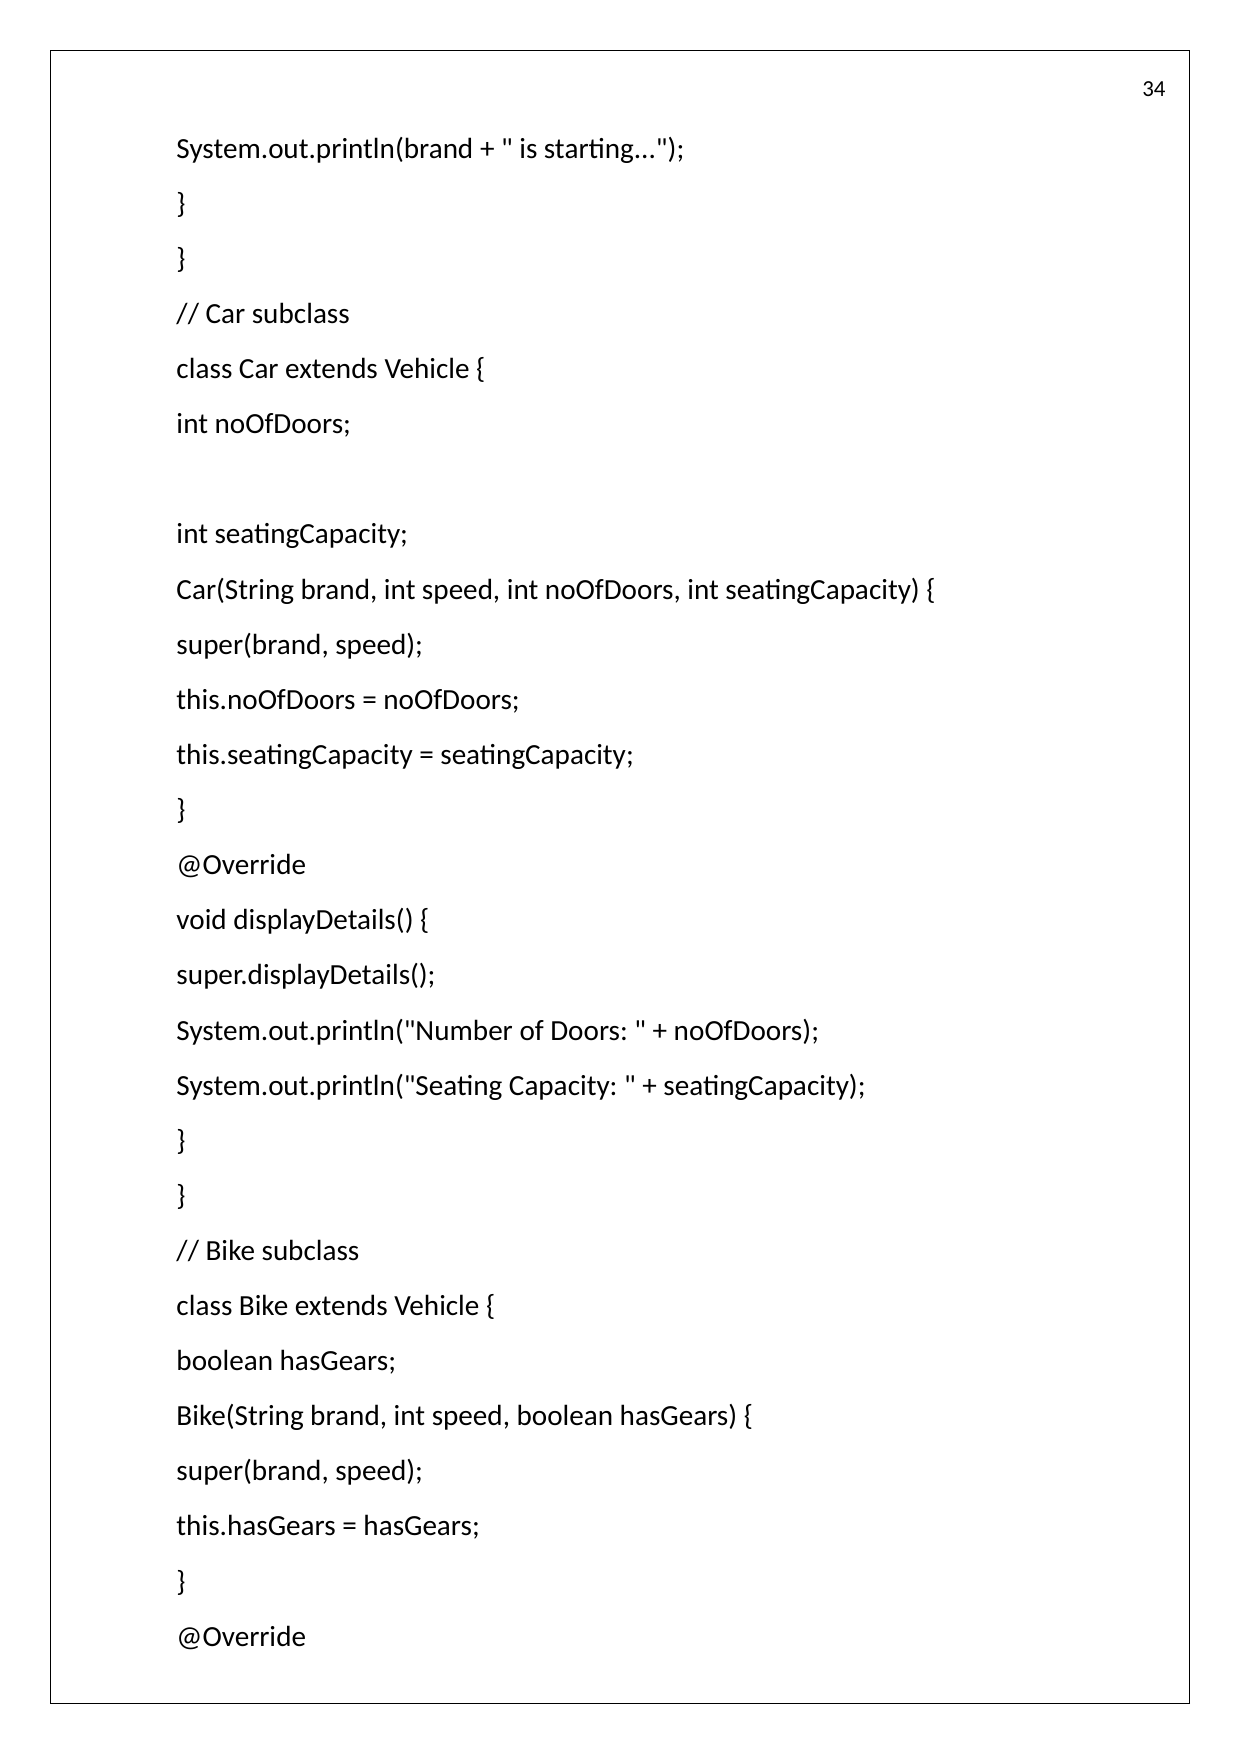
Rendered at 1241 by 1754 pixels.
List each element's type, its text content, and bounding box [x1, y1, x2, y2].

text Car(String brand, int speed, int noOfDoors, int seatingCapacity) { [150, 571, 1165, 606]
text super.displayDetails(); [150, 956, 1165, 992]
text int seatingCapacity; [150, 516, 1165, 551]
text @Override [150, 1618, 1165, 1653]
text System.out.println("Number of Doors: " + noOfDoors); [150, 1012, 1165, 1047]
text // Car subclass [150, 295, 1165, 331]
text } [150, 791, 1165, 827]
text boolean hasGears; [150, 1342, 1165, 1378]
text @Override [150, 846, 1165, 882]
text this.noOfDoors = noOfDoors; [150, 681, 1165, 717]
text class Car extends Vehicle { [150, 350, 1165, 386]
text System.out.println(brand + " is starting..."); [150, 130, 1165, 166]
text class Bike extends Vehicle { [150, 1287, 1165, 1323]
text this.seatingCapacity = seatingCapacity; [150, 736, 1165, 772]
text System.out.println("Seating Capacity: " + seatingCapacity); [150, 1067, 1165, 1102]
text } [150, 1177, 1165, 1212]
text } [150, 1563, 1165, 1598]
text } [150, 240, 1165, 276]
text super(brand, speed); [150, 1452, 1165, 1488]
text int noOfDoors; [150, 405, 1165, 441]
text } [150, 1122, 1165, 1157]
text } [150, 185, 1165, 221]
text super(brand, speed); [150, 626, 1165, 661]
text Bike(String brand, int speed, boolean hasGears) { [150, 1397, 1165, 1433]
text // Bike subclass [150, 1232, 1165, 1268]
text this.hasGears = hasGears; [150, 1507, 1165, 1543]
text void displayDetails() { [150, 901, 1165, 937]
